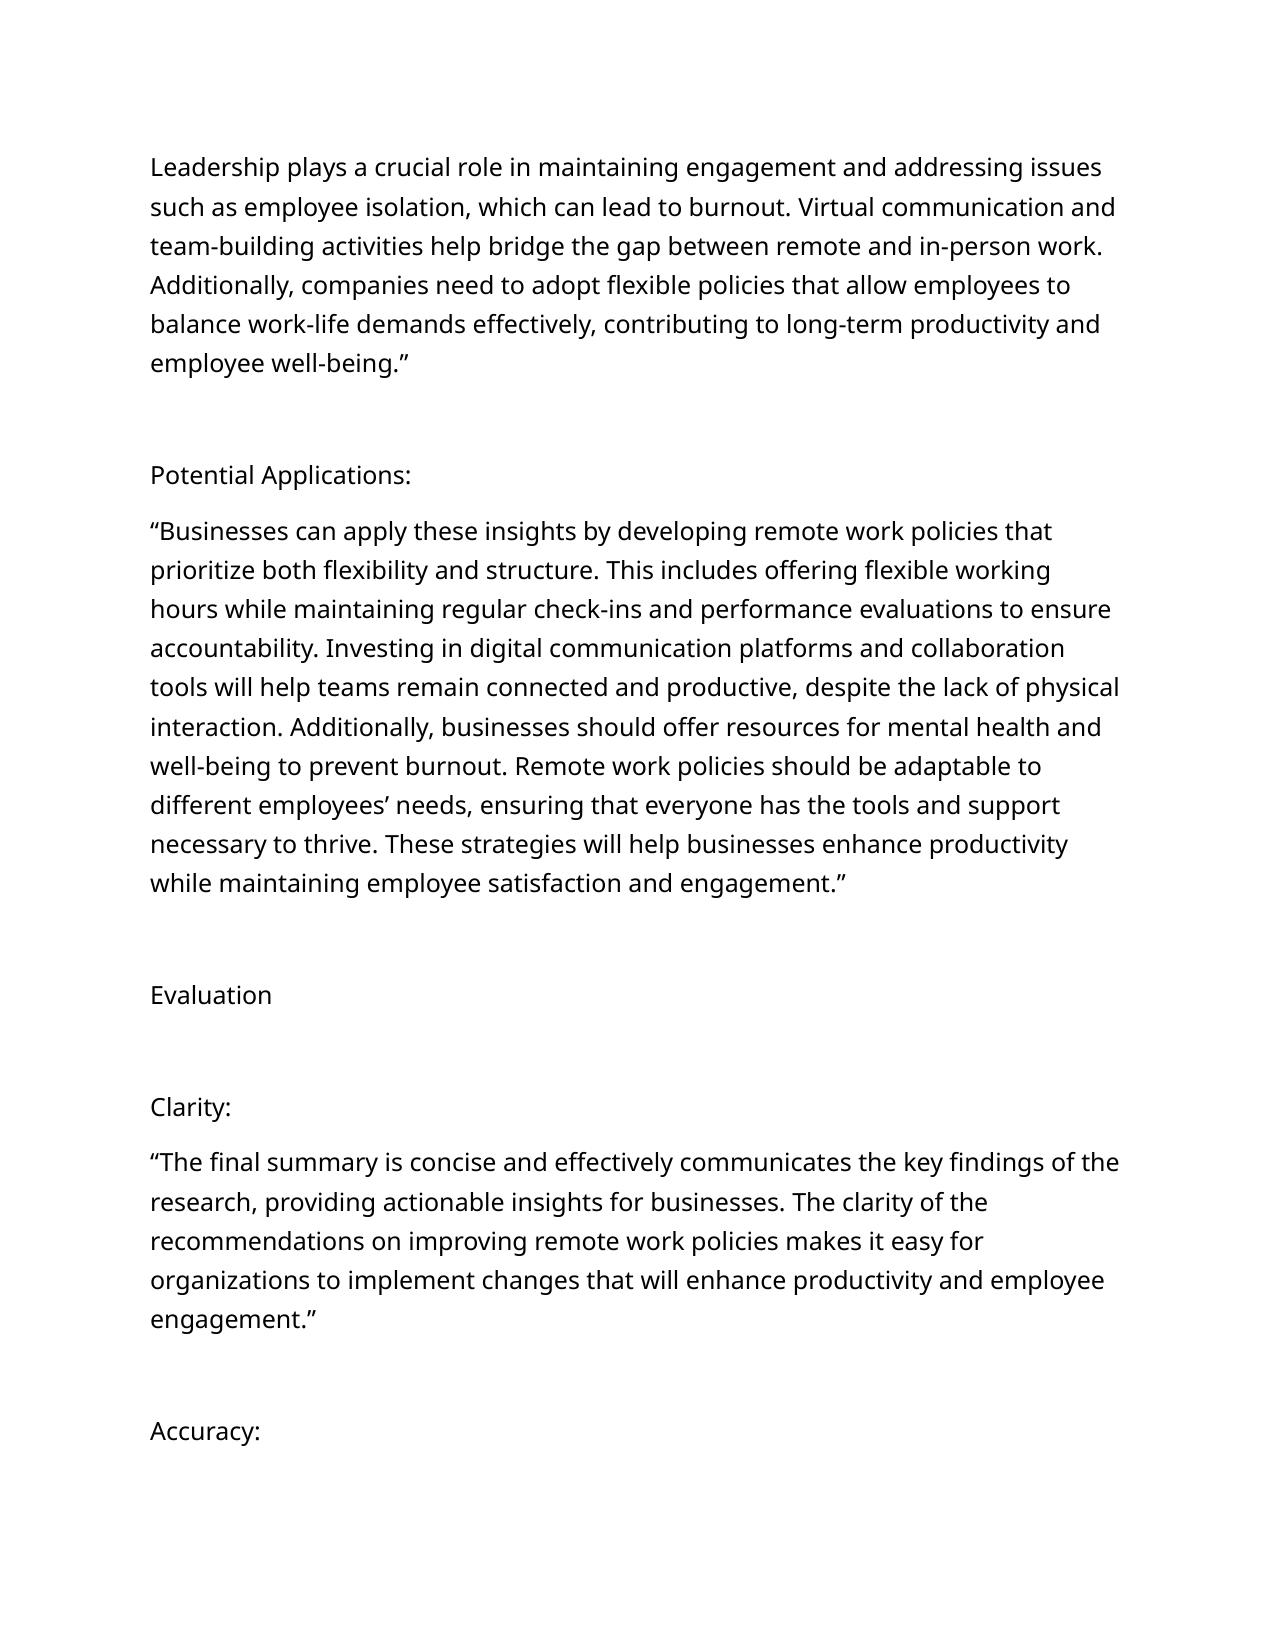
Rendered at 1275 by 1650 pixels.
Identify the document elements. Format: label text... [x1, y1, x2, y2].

text Evaluation [150, 977, 1125, 1012]
text “Businesses can apply these insights by developing remote work policies that prioritize both flexibility and structure. This includes offering flexible working hours while maintaining regular check-ins and performance evaluations to ensure accountability. Investing in digital communication platforms and collaboration tools will help teams remain connected and productive, despite the lack of physical interaction. Additionally, businesses should offer resources for mental health and well-being to prevent burnout. Remote work policies should be adaptable to different employees’ needs, ensuring that everyone has the tools and support necessary to thrive. These strategies will help businesses enhance productivity while maintaining employee satisfaction and engagement.” [150, 513, 1125, 900]
text “The final summary is concise and effectively communicates the key findings of the research, providing actionable insights for businesses. The clarity of the recommendations on improving remote work policies makes it easy for organizations to implement changes that will enhance productivity and employee engagement.” [150, 1145, 1125, 1336]
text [150, 150, 1125, 380]
text Accuracy: [150, 1413, 1125, 1447]
text Clarity: [150, 1089, 1125, 1123]
text Potential Applications: [150, 457, 1125, 492]
